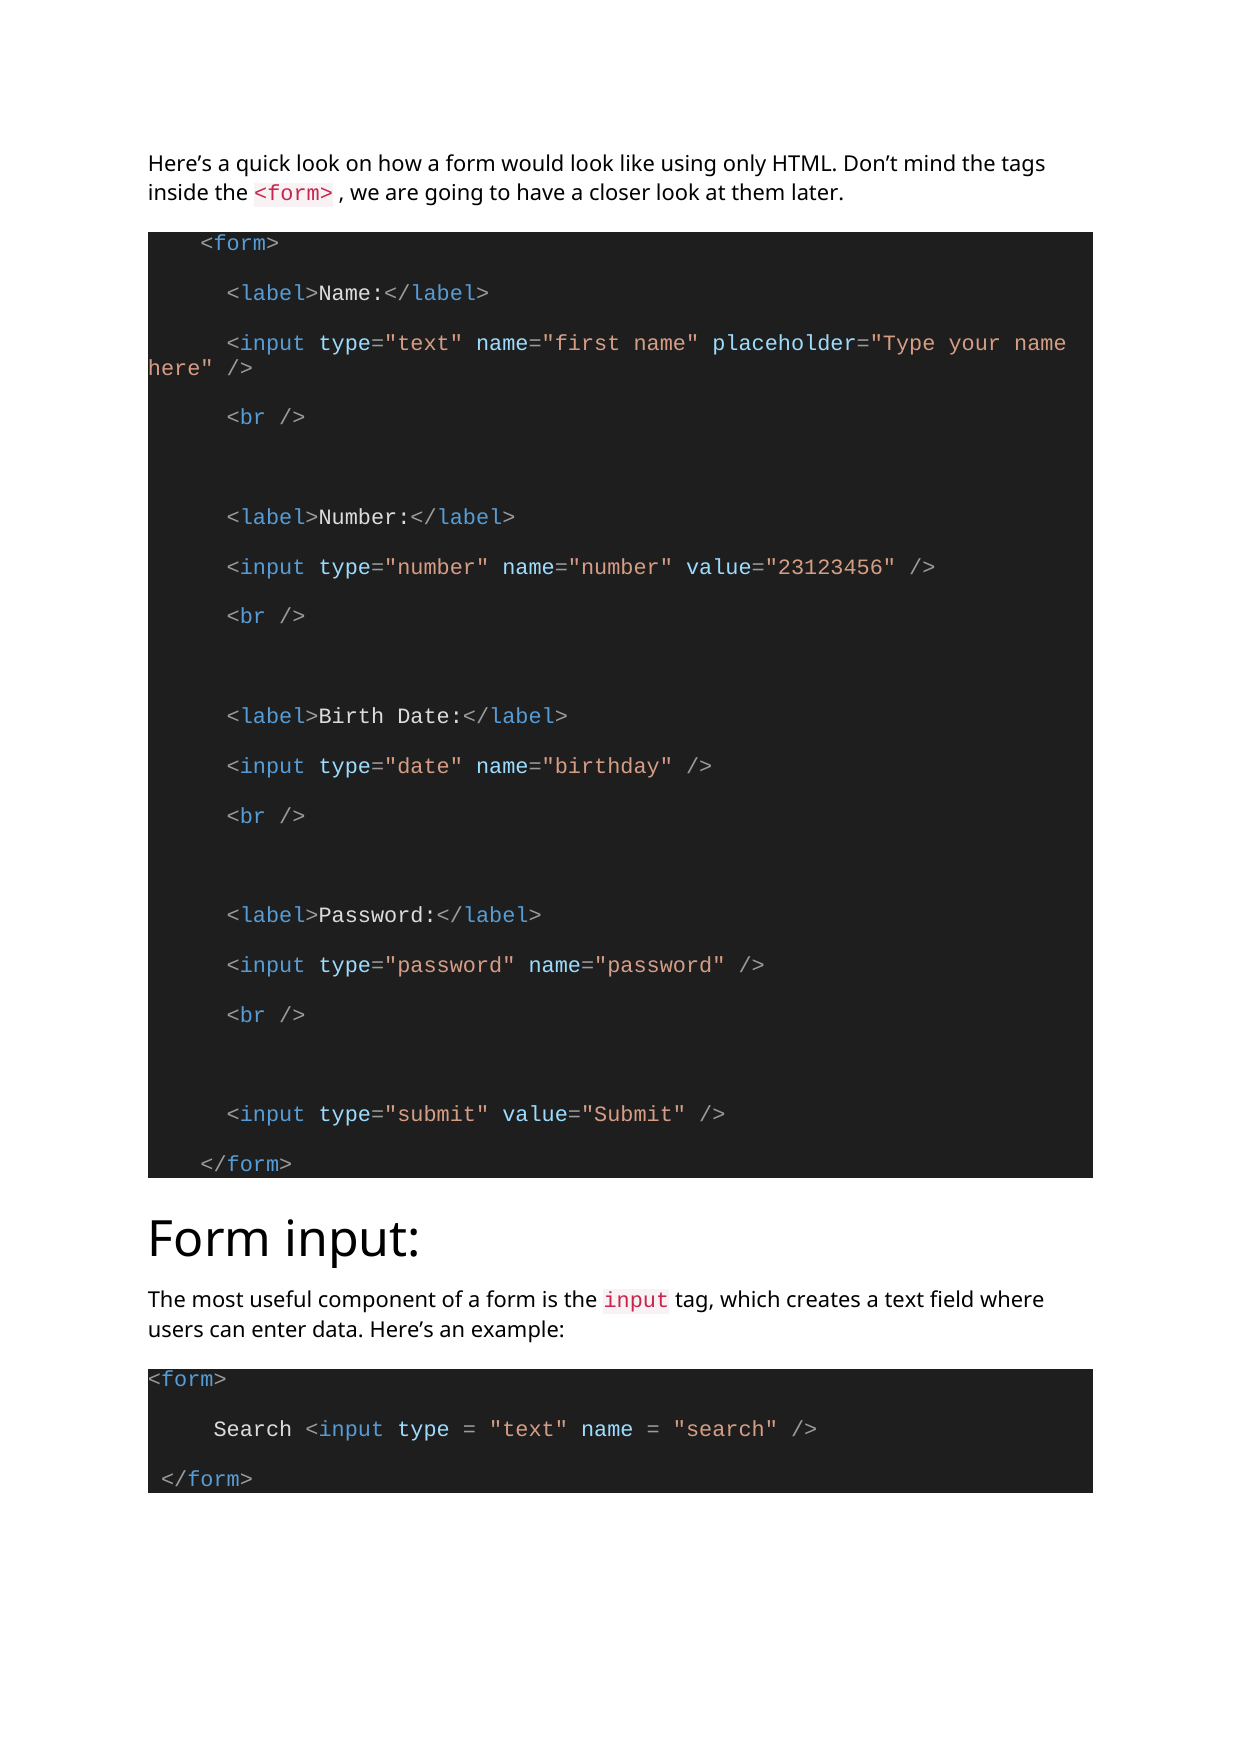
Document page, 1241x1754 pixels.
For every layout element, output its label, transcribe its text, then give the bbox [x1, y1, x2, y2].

text <input type="text" name="first name" placeholder="Type your name here" /> [148, 332, 1093, 382]
text Here’s a quick look on how a form would look like using only HTML. Don’t mind the tags inside the <form> , we are going to have a closer look at them later. [148, 148, 1093, 207]
text <input type="date" name="birthday" /> [148, 755, 1093, 780]
text <label>Number:</label> [148, 506, 1093, 531]
subtitle Form input: [148, 1203, 1093, 1271]
text Search <input type = "text" name = "search" /> [148, 1418, 1093, 1443]
text <br /> [148, 407, 1093, 431]
text </form> [148, 1153, 1093, 1178]
text <form> [148, 232, 1093, 257]
text <form> [148, 1369, 1093, 1393]
text <label>Name:</label> [148, 282, 1093, 307]
text <input type="submit" value="Submit" /> [148, 1104, 1093, 1128]
text <input type="password" name="password" /> [148, 954, 1093, 979]
text <br /> [148, 805, 1093, 830]
text <br /> [148, 1004, 1093, 1029]
text <input type="number" name="number" value="23123456" /> [148, 556, 1093, 581]
text <label>Password:</label> [148, 904, 1093, 929]
text <br /> [148, 606, 1093, 631]
text </form> [148, 1468, 1093, 1493]
text The most useful component of a form is the input tag, which creates a text field where users can enter data. Here’s an example: [148, 1284, 1093, 1344]
text <label>Birth Date:</label> [148, 705, 1093, 730]
